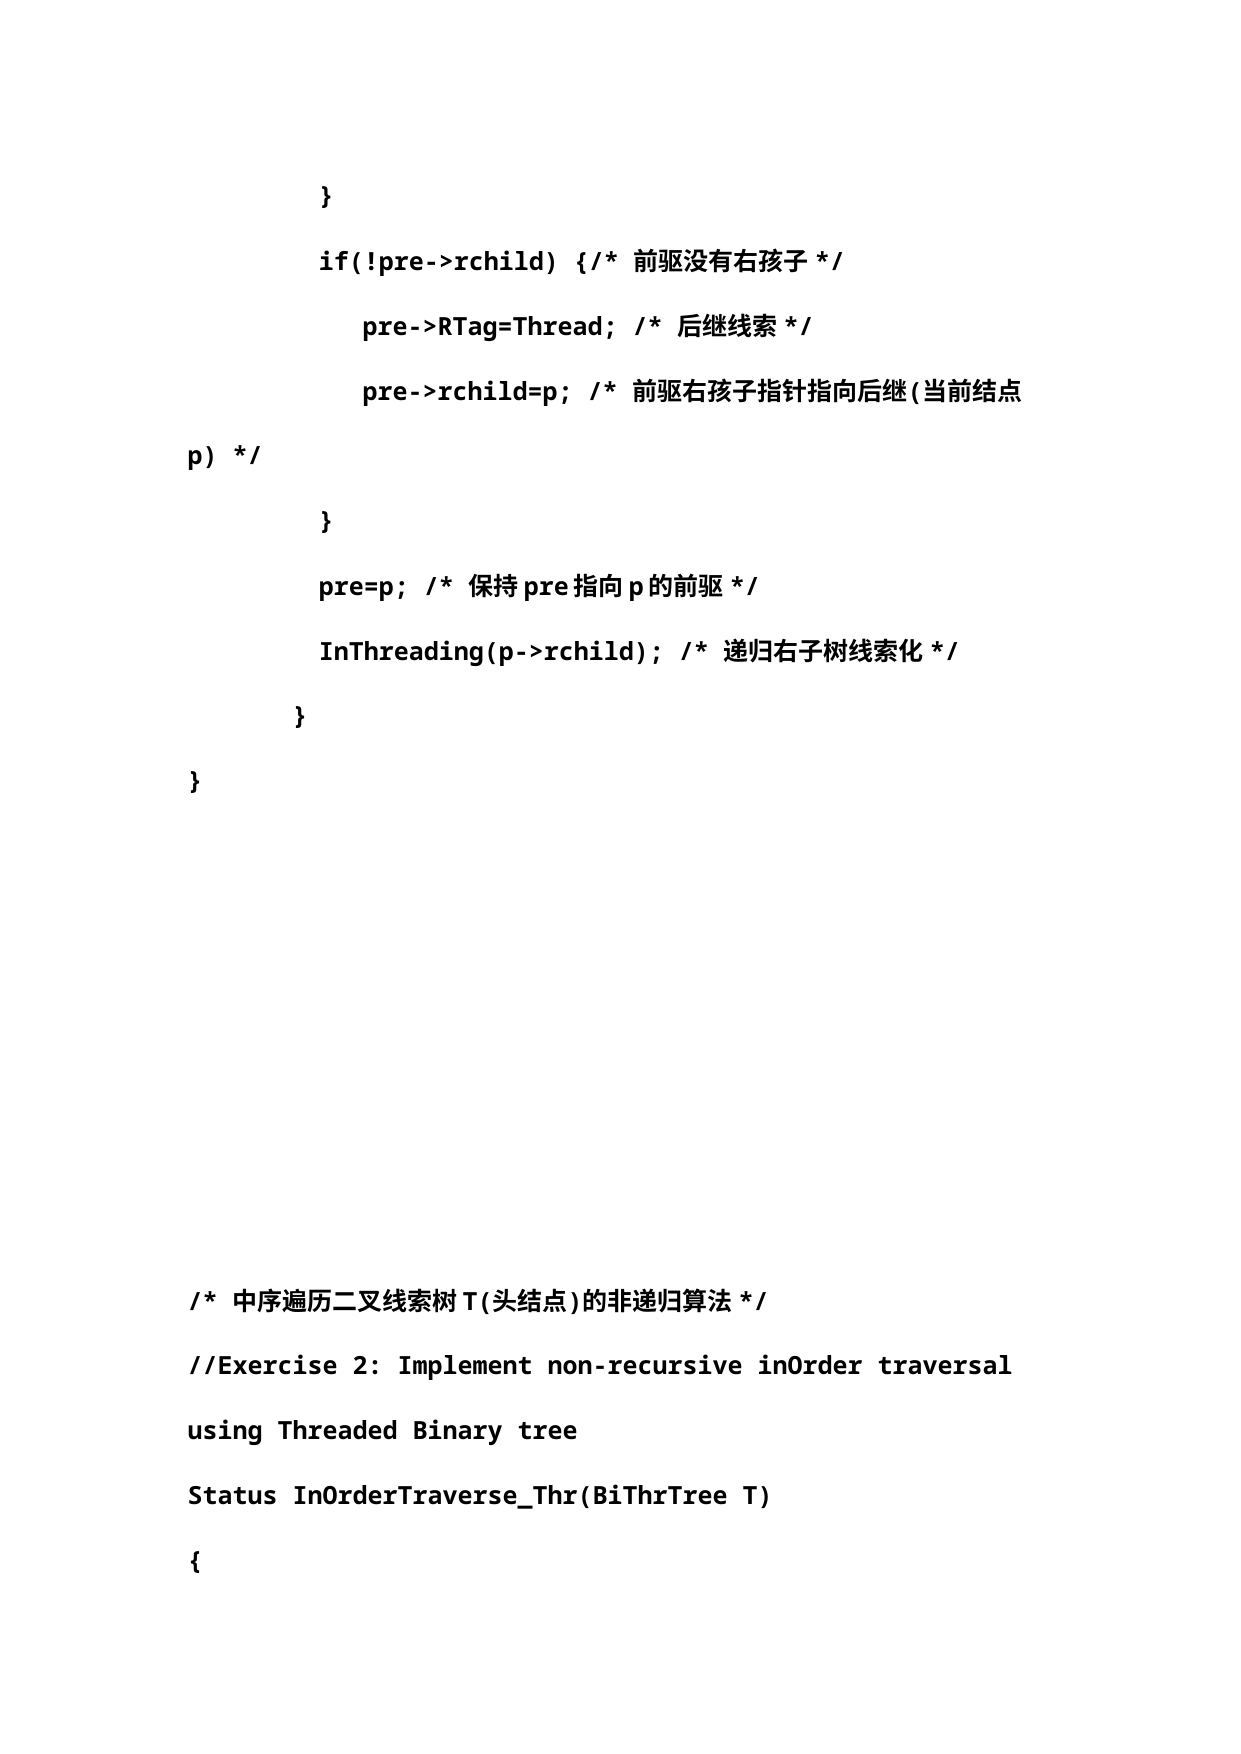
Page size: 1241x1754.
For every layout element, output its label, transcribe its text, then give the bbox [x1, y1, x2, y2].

text { [187, 1527, 1053, 1592]
text } [187, 747, 1053, 812]
text pre->rchild=p; /* 前驱右孩子指针指向后继(当前结点p) */ [187, 357, 1053, 487]
text InThreading(p->rchild); /* 递归右子树线索化 */ [187, 617, 1053, 682]
text } [187, 682, 1053, 747]
text } [187, 162, 1053, 227]
text //Exercise 2: Implement non-recursive inOrder traversal using Threaded Binary tree [187, 1332, 1053, 1462]
text /* 中序遍历二叉线索树T(头结点)的非递归算法 */ [187, 1267, 1053, 1332]
text if(!pre->rchild) {/* 前驱没有右孩子 */ [187, 227, 1053, 292]
text } [187, 487, 1053, 552]
text Status InOrderTraverse_Thr(BiThrTree T) [187, 1462, 1053, 1527]
text pre->RTag=Thread; /* 后继线索 */ [187, 292, 1053, 357]
text pre=p; /* 保持pre指向p的前驱 */ [187, 552, 1053, 617]
